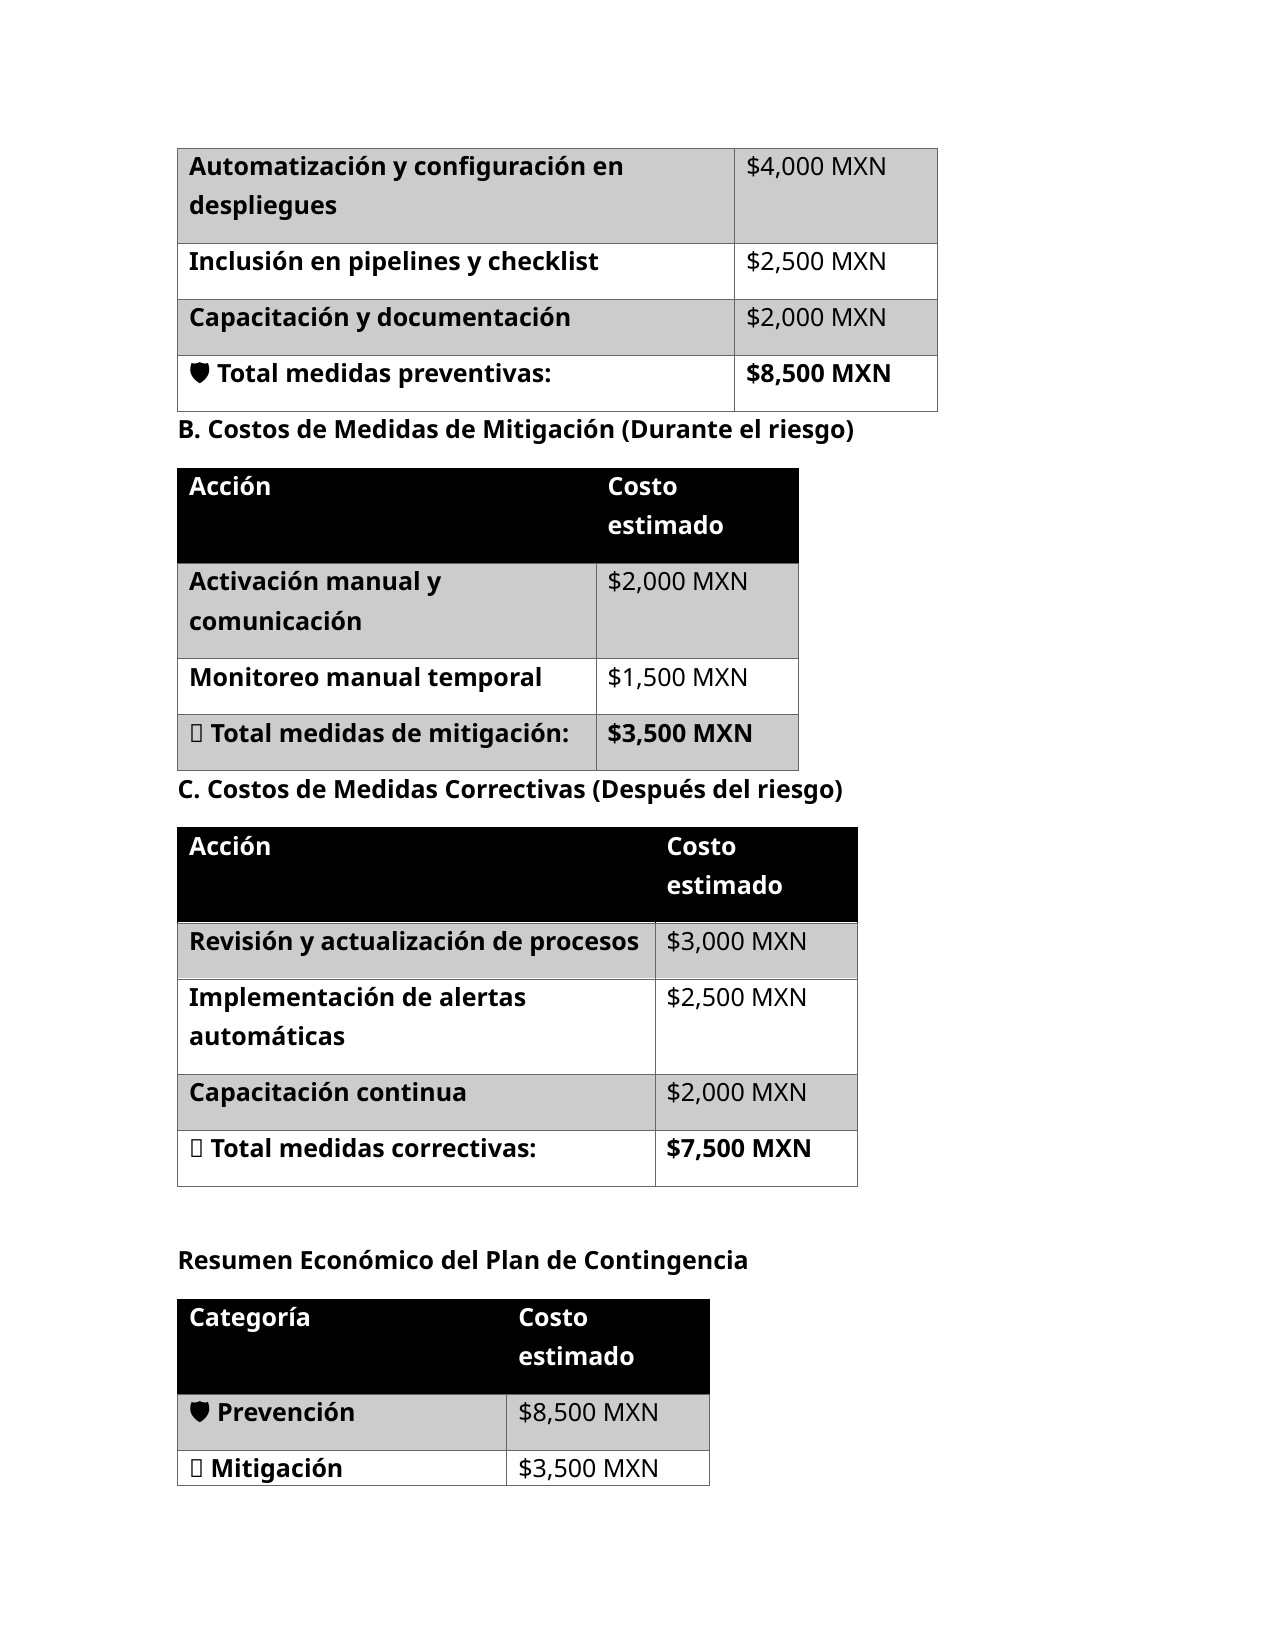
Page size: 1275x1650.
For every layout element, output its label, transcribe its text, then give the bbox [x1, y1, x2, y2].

table_cell Automatización y configuración en despliegues [178, 149, 734, 243]
table_cell Revisión y actualización de procesos [178, 924, 655, 978]
table_cell Activación manual y comunicación [178, 564, 596, 658]
table_header Categoría [178, 1300, 506, 1394]
table_cell Capacitación continua [178, 1075, 655, 1130]
table_cell $8,500 MXN [507, 1395, 709, 1450]
table_cell $2,000 MXN [656, 1075, 857, 1130]
table_cell $7,500 MXN [656, 1131, 857, 1186]
table_cell $2,000 MXN [597, 564, 798, 658]
table_cell $8,500 MXN [735, 356, 937, 411]
table_cell $3,000 MXN [656, 924, 857, 978]
table_cell 🚨 Mitigación [178, 1451, 506, 1485]
table_cell $2,500 MXN [735, 244, 937, 299]
table_cell $3,500 MXN [507, 1451, 709, 1485]
table_cell $3,500 MXN [597, 715, 798, 770]
table_cell Capacitación y documentación [178, 300, 734, 355]
table_header Acción [178, 828, 655, 922]
table_cell 🛡️ Prevención [178, 1395, 506, 1450]
table_cell 🛡️ Total medidas preventivas: [178, 356, 734, 411]
table_cell $2,000 MXN [735, 300, 937, 355]
table_cell $1,500 MXN [597, 659, 798, 714]
table_cell Implementación de alertas automáticas [178, 980, 655, 1074]
text B. Costos de Medidas de Mitigación (Durante el riesgo) [177, 412, 1098, 446]
table_header Costo estimado [507, 1300, 709, 1394]
table_header Costo estimado [656, 828, 857, 922]
text C. Costos de Medidas Correctivas (Después del riesgo) [177, 771, 1098, 805]
table_header Costo estimado [597, 469, 798, 563]
table_cell 🔄 Total medidas correctivas: [178, 1131, 655, 1186]
table_cell $2,500 MXN [656, 980, 857, 1074]
table_header Acción [178, 469, 596, 563]
table_cell Monitoreo manual temporal [178, 659, 596, 714]
text Resumen Económico del Plan de Contingencia [177, 1243, 1098, 1277]
table_cell 🚨 Total medidas de mitigación: [178, 715, 596, 770]
table_cell $4,000 MXN [735, 149, 937, 243]
table_cell Inclusión en pipelines y checklist [178, 244, 734, 299]
